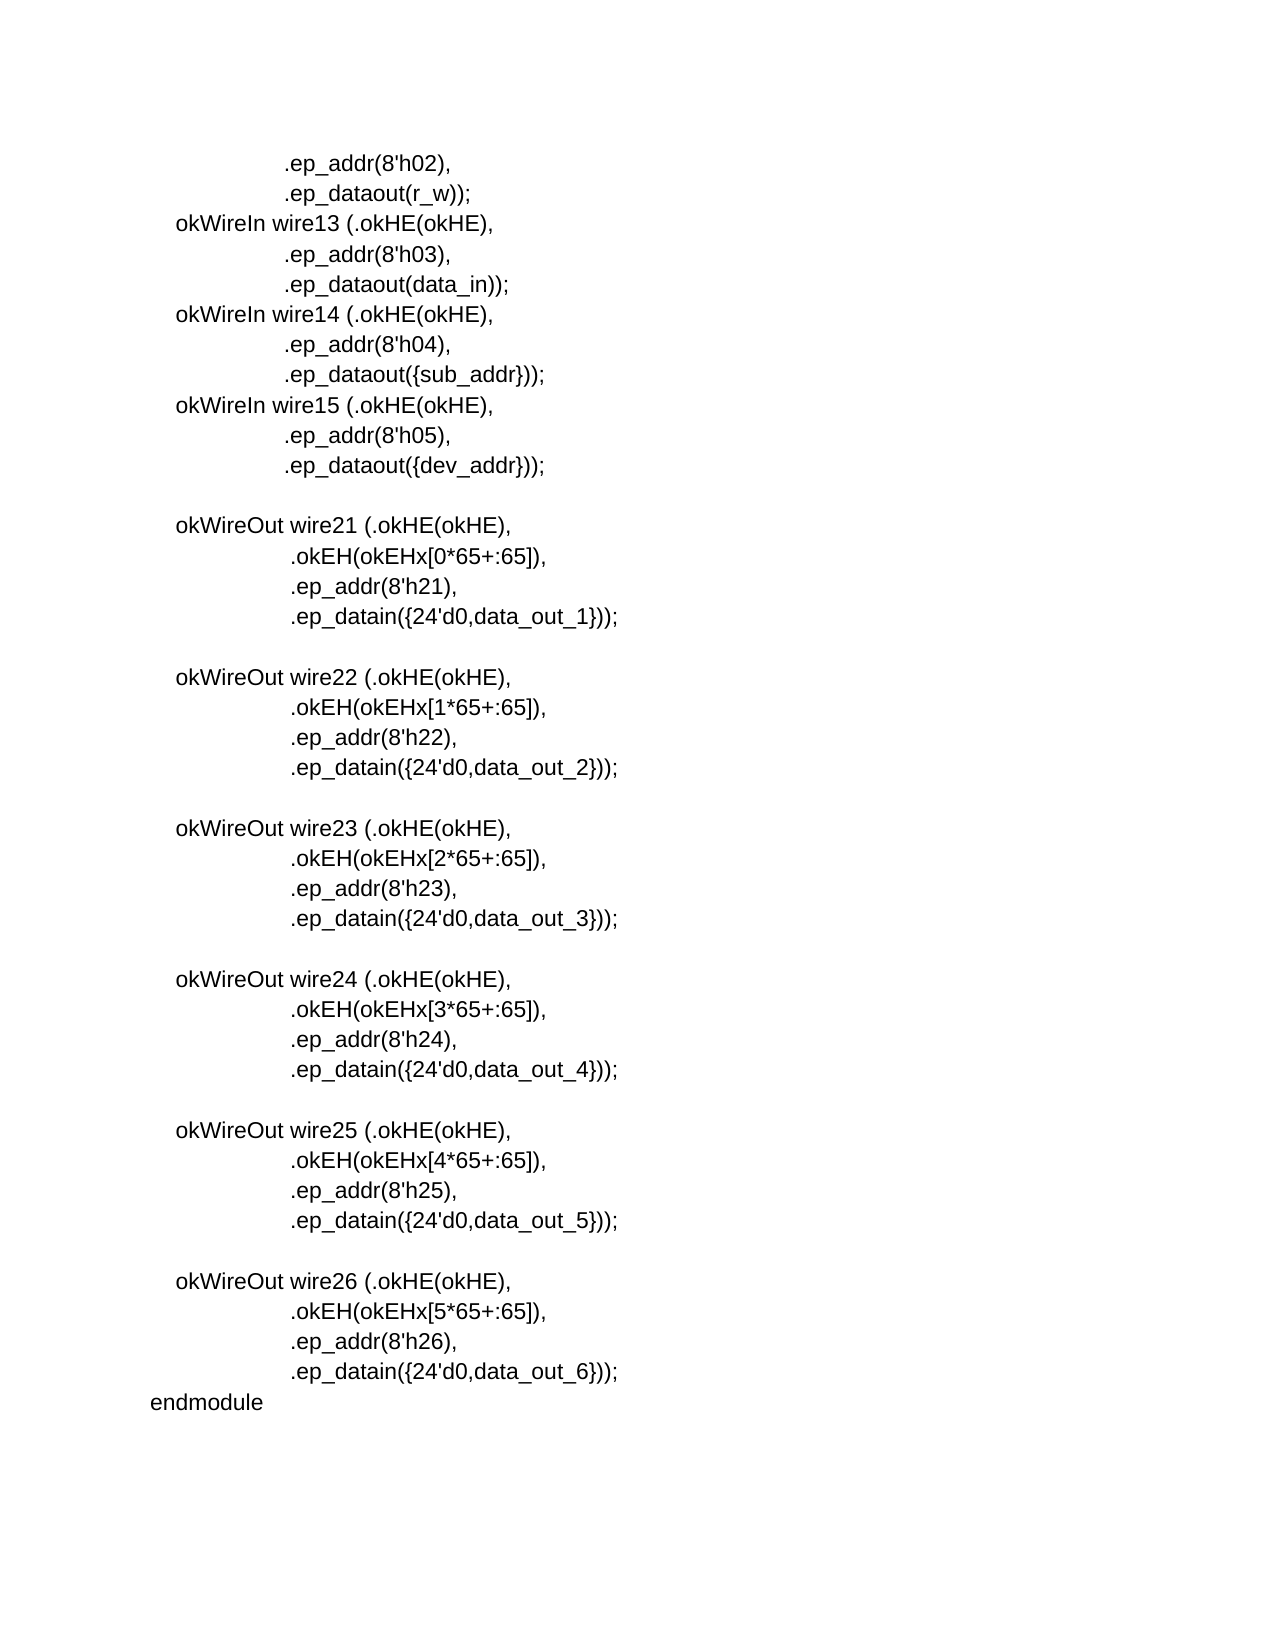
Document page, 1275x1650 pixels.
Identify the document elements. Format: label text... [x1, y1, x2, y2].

text .okEH(okEHx[1*65+:65]), [150, 694, 1125, 720]
text .ep_addr(8'h24), [150, 1026, 1125, 1052]
text .ep_datain({24'd0,data_out_5})); [150, 1207, 1125, 1234]
text .ep_datain({24'd0,data_out_6})); [150, 1358, 1125, 1385]
text .ep_addr(8'h25), [150, 1177, 1125, 1203]
text .ep_addr(8'h26), [150, 1328, 1125, 1354]
text .ep_dataout(data_in)); [150, 271, 1125, 297]
text .okEH(okEHx[0*65+:65]), [150, 543, 1125, 569]
text .ep_datain({24'd0,data_out_1})); [150, 603, 1125, 629]
text .ep_addr(8'h04), [150, 331, 1125, 358]
text .ep_addr(8'h02), [150, 150, 1125, 176]
text .okEH(okEHx[4*65+:65]), [150, 1147, 1125, 1173]
text okWireOut wire25 (.okHE(okHE), [150, 1117, 1125, 1143]
text .ep_addr(8'h03), [150, 241, 1125, 267]
text .ep_dataout({dev_addr})); [150, 452, 1125, 478]
text okWireOut wire21 (.okHE(okHE), [150, 512, 1125, 539]
text .ep_addr(8'h22), [150, 724, 1125, 750]
text .ep_addr(8'h23), [150, 875, 1125, 901]
text endmodule [150, 1388, 1125, 1415]
text .okEH(okEHx[2*65+:65]), [150, 845, 1125, 871]
text .ep_addr(8'h05), [150, 422, 1125, 448]
text okWireIn wire13 (.okHE(okHE), [150, 210, 1125, 237]
text okWireOut wire26 (.okHE(okHE), [150, 1268, 1125, 1294]
text .ep_datain({24'd0,data_out_3})); [150, 905, 1125, 932]
text okWireOut wire22 (.okHE(okHE), [150, 663, 1125, 690]
text .okEH(okEHx[5*65+:65]), [150, 1298, 1125, 1324]
text okWireIn wire14 (.okHE(okHE), [150, 301, 1125, 327]
text .okEH(okEHx[3*65+:65]), [150, 996, 1125, 1022]
text .ep_dataout(r_w)); [150, 180, 1125, 207]
text okWireOut wire24 (.okHE(okHE), [150, 966, 1125, 992]
text .ep_datain({24'd0,data_out_2})); [150, 754, 1125, 781]
text okWireIn wire15 (.okHE(okHE), [150, 392, 1125, 418]
text .ep_dataout({sub_addr})); [150, 361, 1125, 388]
text okWireOut wire23 (.okHE(okHE), [150, 814, 1125, 841]
text .ep_addr(8'h21), [150, 573, 1125, 599]
text .ep_datain({24'd0,data_out_4})); [150, 1056, 1125, 1083]
